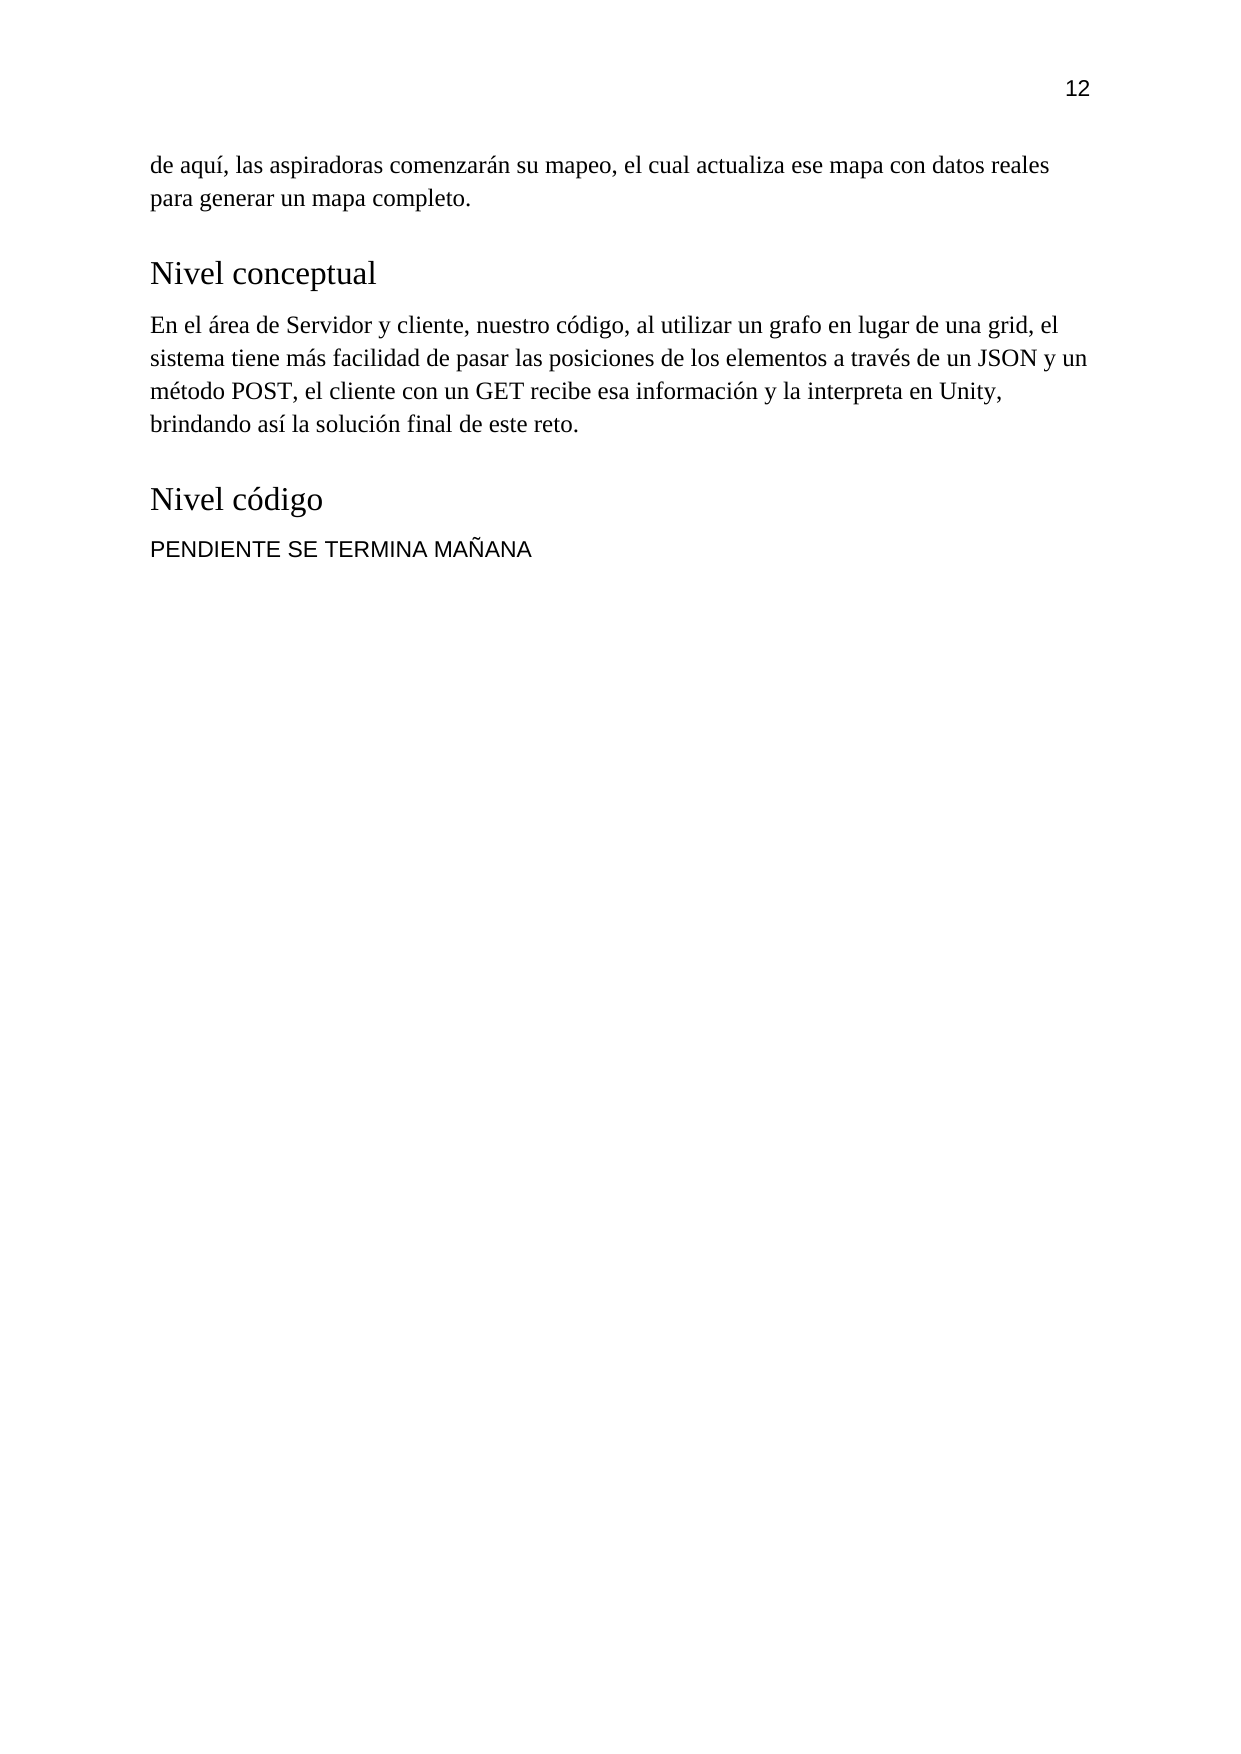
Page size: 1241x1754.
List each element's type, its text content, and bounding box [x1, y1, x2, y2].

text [150, 150, 1090, 212]
text En el área de Servidor y cliente, nuestro código, al utilizar un grafo en lugar de una grid, el sistema tiene más facilidad de pasar las posiciones de los elementos a través de un JSON y un método POST, el cliente con un GET recibe esa información y la interpreta en Unity, brindando así la solución final de este reto. [150, 310, 1090, 438]
text PENDIENTE SE TERMINA MAÑANA [150, 536, 1090, 563]
subtitle Nivel código [150, 480, 1090, 518]
subtitle Nivel conceptual [150, 253, 1090, 292]
